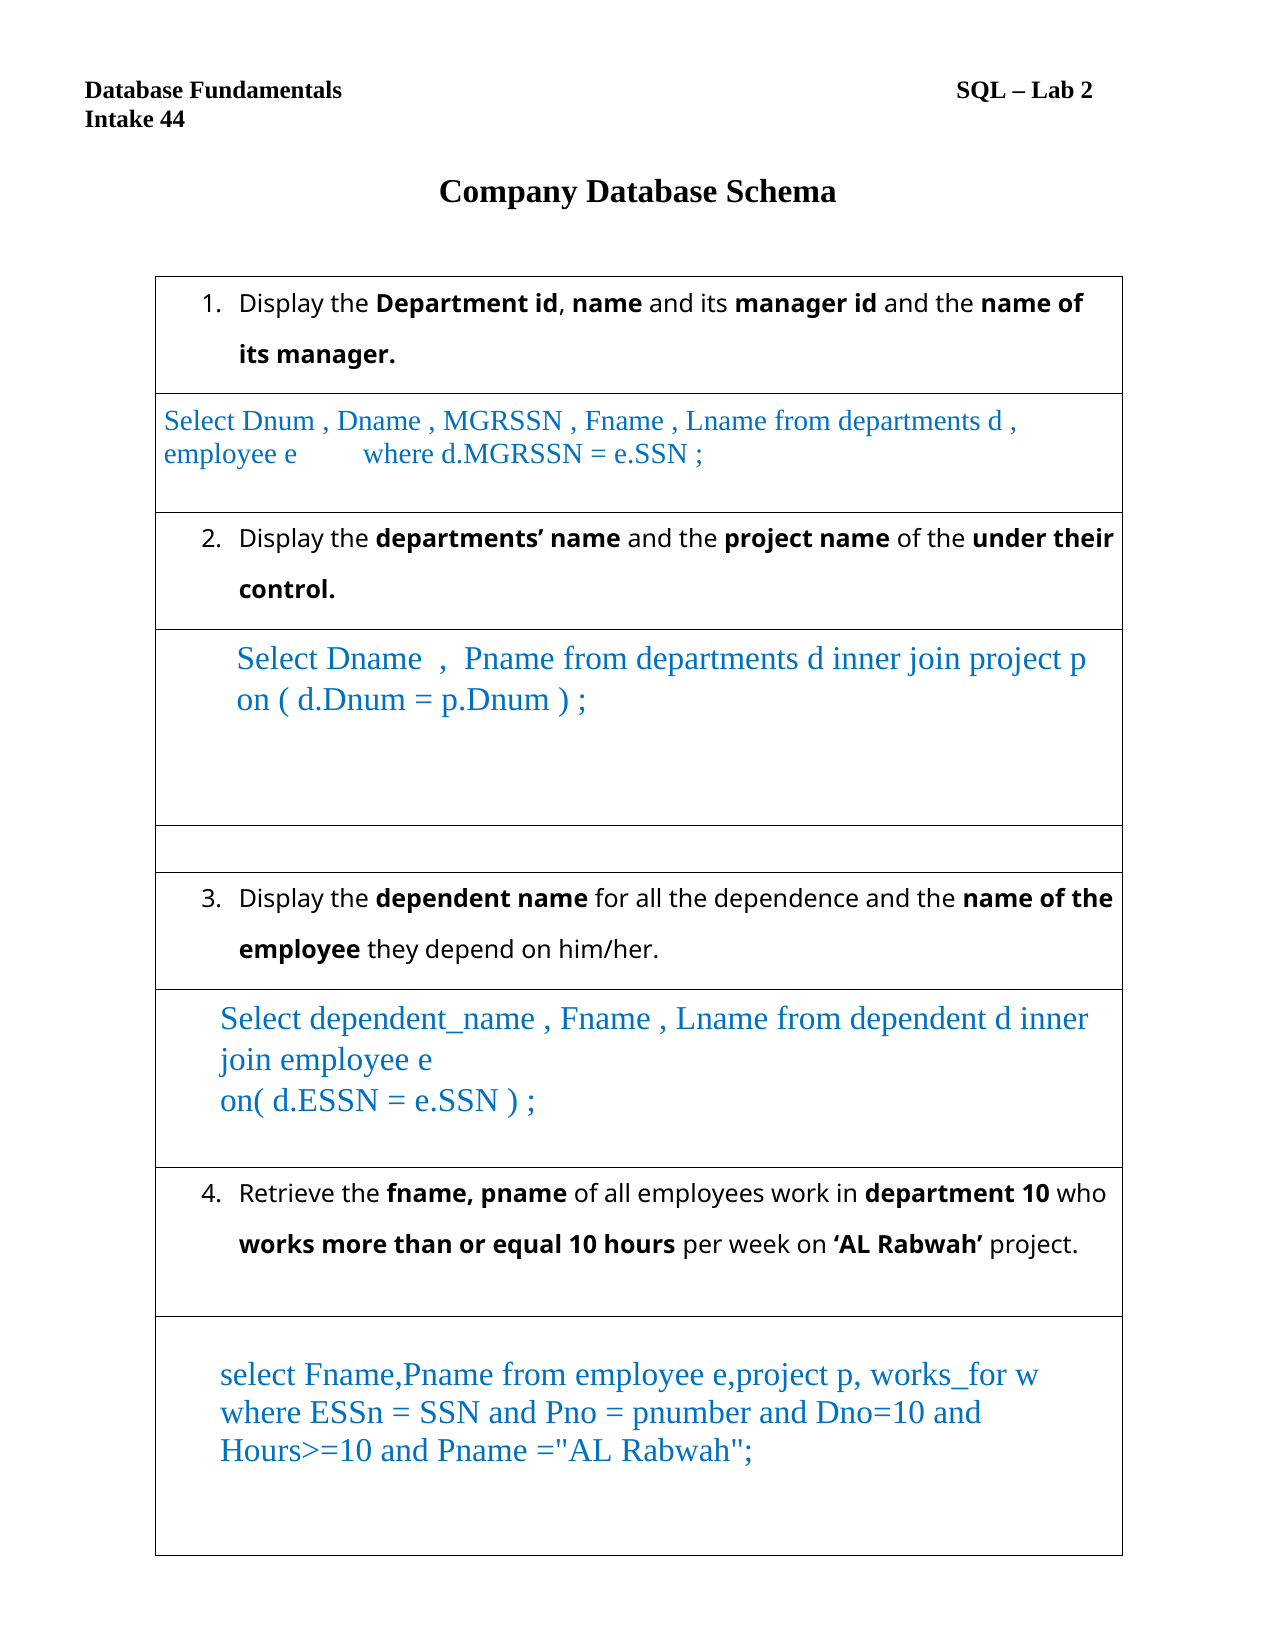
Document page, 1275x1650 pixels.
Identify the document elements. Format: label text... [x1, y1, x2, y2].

table_cell Select dependent_name , Fname , Lname from dependent d inner join employee e on( d.ESSN = e.SSN ) ; [156, 990, 1122, 1167]
table_cell Select Dname , Pname from departments d inner join project p on ( d.Dnum = p.Dnum ) ; [156, 630, 1122, 825]
table_cell Display the departments’ name and the project name of the under their control. [156, 513, 1122, 629]
table_cell [156, 826, 1122, 872]
table_cell Select Dnum , Dname , MGRSSN , Fname , Lname from departments d , employee e where d.MGRSSN = e.SSN ; [156, 394, 1122, 512]
table_cell Retrieve the fname, pname of all employees work in department 10 who works more than or equal 10 hours per week on ‘AL Rabwah’ project. [156, 1168, 1122, 1316]
text Company Database Schema [150, 171, 1125, 209]
table_cell select Fname,Pname from employee e,project p, works_for w where ESSn = SSN and Pno = pnumber and Dno=10 and Hours>=10 and Pname ="AL Rabwah"; [156, 1317, 1122, 1555]
table_header Display the Department id, name and its manager id and the name of its manager. [156, 277, 1122, 393]
table_cell Display the dependent name for all the dependence and the name of the employee they depend on him/her. [156, 873, 1122, 989]
